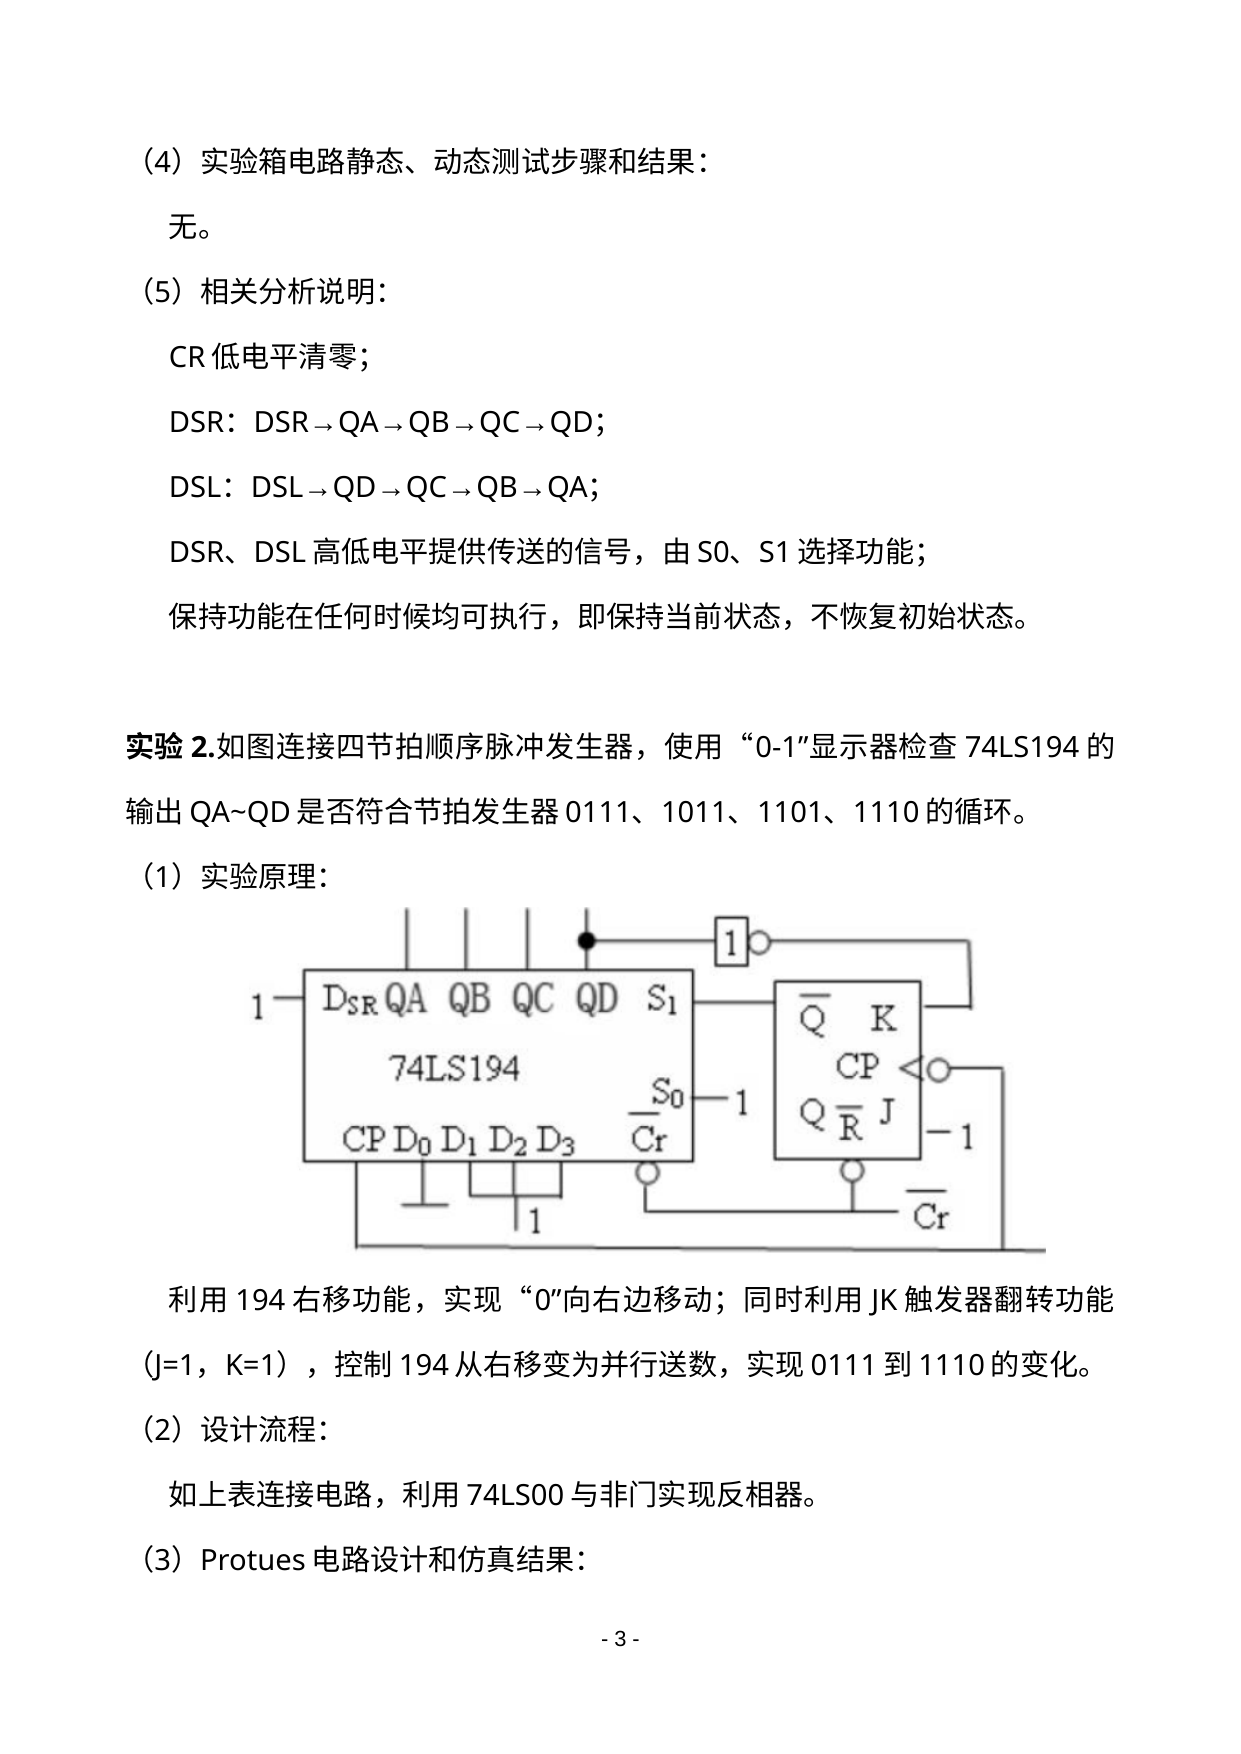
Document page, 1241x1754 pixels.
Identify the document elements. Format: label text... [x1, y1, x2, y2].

text DSR：DSR→QA→QB→QC→QD； [125, 388, 1115, 453]
text 保持功能在任何时候均可执行，即保持当前状态，不恢复初始状态。 [125, 583, 1115, 648]
list 如上表连接电路，利用74LS00与非门实现反相器。 [125, 1460, 1115, 1525]
picture [238, 907, 1046, 1264]
list Protues电路设计和仿真结果： [125, 1525, 1115, 1590]
list 实验箱电路静态、动态测试步骤和结果： [125, 128, 1115, 193]
list 实验原理： [125, 843, 1115, 908]
list 利用194右移功能，实现“0”向右边移动；同时利用JK触发器翻转功能（J=1，K=1），控制194从右移变为并行送数，实现0111到1110的变化。 [125, 1265, 1115, 1395]
text （5）相关分析说明： [125, 258, 1115, 323]
text DSL：DSL→QD→QC→QB→QA； [125, 453, 1115, 518]
list 设计流程： [125, 1395, 1115, 1460]
text CR低电平清零； [125, 323, 1115, 388]
list 实验2.如图连接四节拍顺序脉冲发生器，使用“0-1”显示器检查74LS194的输出QA~QD是否符合节拍发生器0111、1011、1101、1110的循环。 [125, 713, 1115, 843]
text DSR、DSL高低电平提供传送的信号，由S0、S1选择功能； [125, 518, 1115, 583]
list 无。 [125, 193, 1115, 258]
